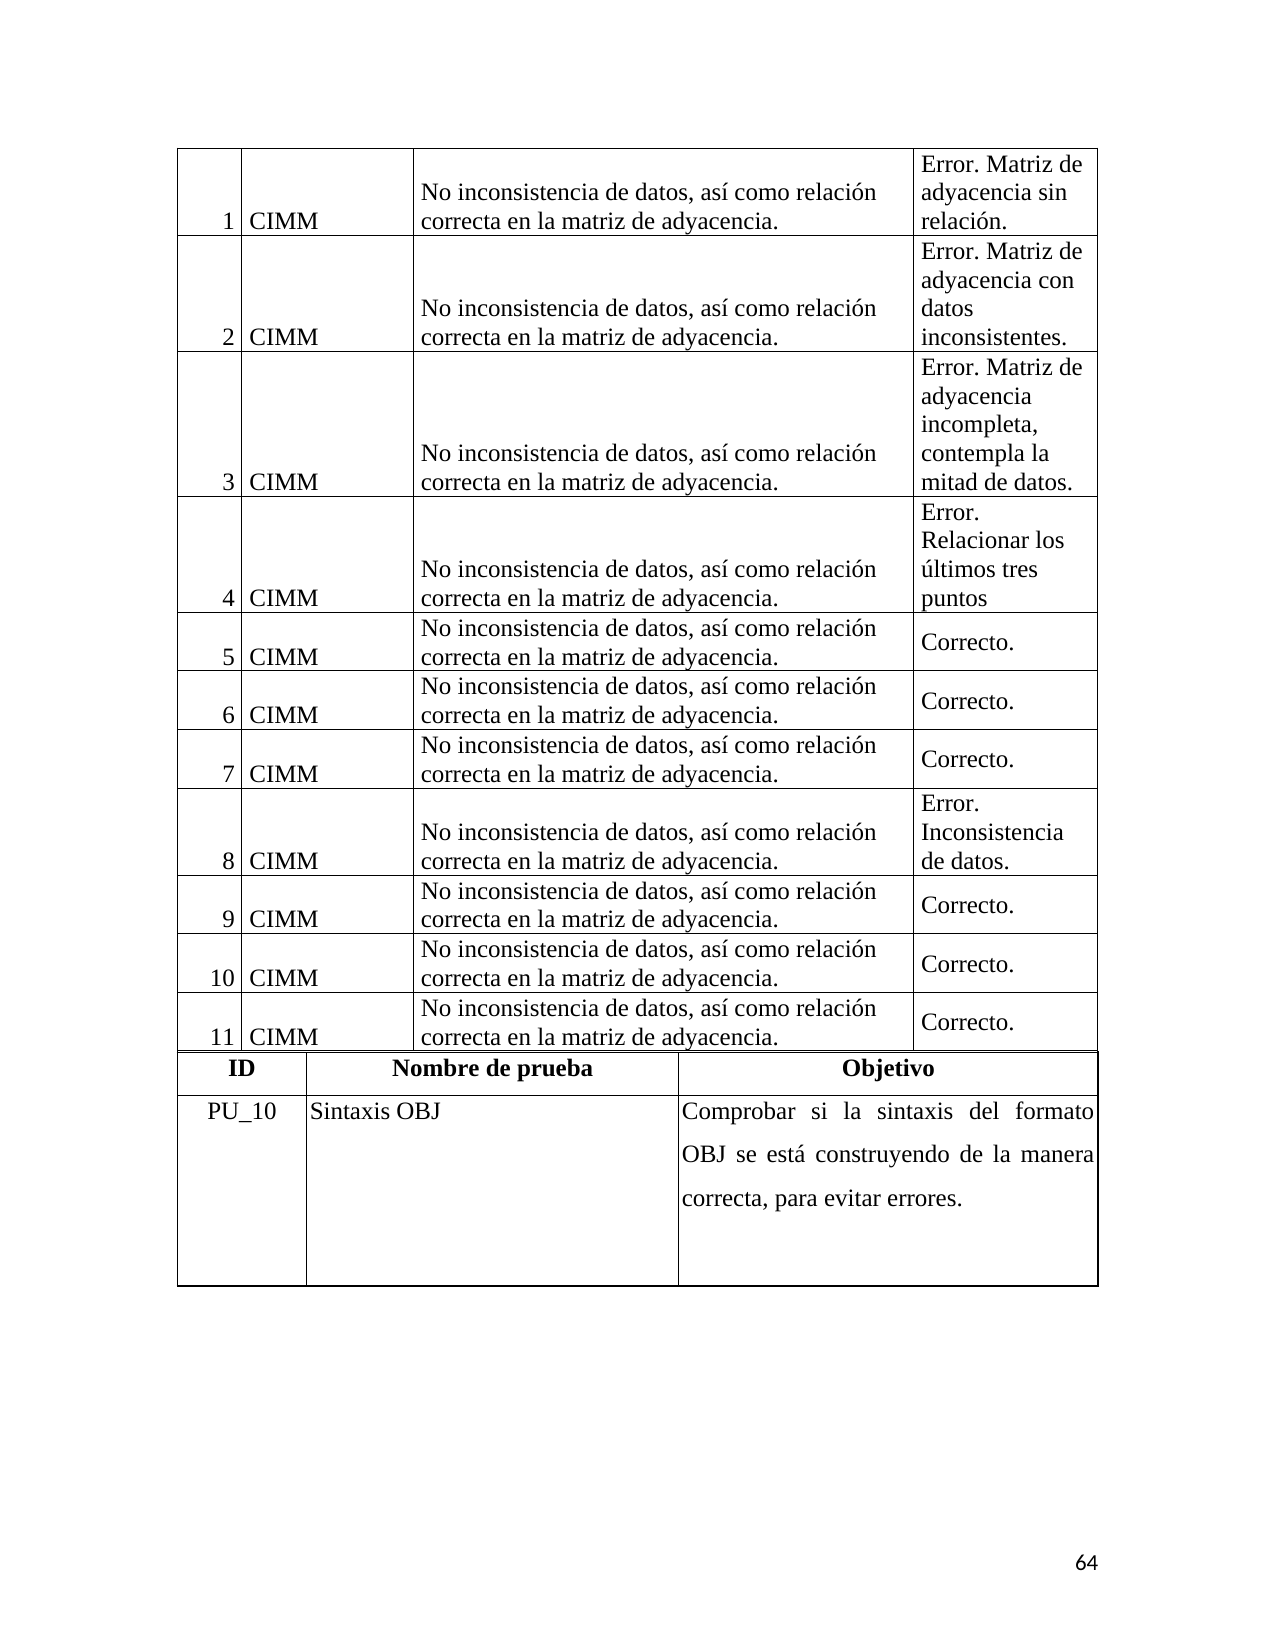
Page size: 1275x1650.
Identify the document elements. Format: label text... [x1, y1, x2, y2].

table_cell 9 [178, 876, 241, 933]
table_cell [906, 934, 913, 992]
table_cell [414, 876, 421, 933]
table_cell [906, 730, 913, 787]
table_cell CIMM [242, 352, 413, 496]
table_header ID [178, 1053, 306, 1095]
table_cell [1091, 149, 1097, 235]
table_header Nombre de prueba [307, 1053, 678, 1095]
table_cell 10 [178, 934, 241, 992]
table_cell CIMM [242, 149, 413, 235]
table_cell CIMM [242, 730, 413, 787]
table_cell No inconsistencia de datos, así como relación correcta en la matriz de adyacencia. [414, 236, 913, 351]
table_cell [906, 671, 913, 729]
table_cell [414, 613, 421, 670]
table_cell 6 [178, 671, 241, 729]
table_header Objetivo [679, 1053, 1097, 1095]
table_cell CIMM [242, 934, 413, 992]
table_cell No inconsistencia de datos, así como relación correcta en la matriz de adyacencia. [414, 789, 913, 875]
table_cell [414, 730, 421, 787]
table_cell No inconsistencia de datos, así como relación correcta en la matriz de adyacencia. [414, 497, 913, 612]
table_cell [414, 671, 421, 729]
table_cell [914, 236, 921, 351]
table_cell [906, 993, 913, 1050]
table_cell Comprobar si la sintaxis del formato OBJ se está construyendo de la manera correcta, para evitar errores. [679, 1096, 1097, 1285]
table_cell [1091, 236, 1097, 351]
table_cell CIMM [242, 789, 413, 875]
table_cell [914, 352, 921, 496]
table_cell Sintaxis OBJ [307, 1096, 678, 1285]
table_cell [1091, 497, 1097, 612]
table_cell Correcto. [914, 730, 1097, 787]
table_cell Correcto. [914, 613, 1097, 670]
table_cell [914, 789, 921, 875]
table_cell 11 [178, 993, 241, 1050]
table_cell 4 [178, 497, 241, 612]
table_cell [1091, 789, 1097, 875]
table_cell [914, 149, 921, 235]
table_cell CIMM [242, 671, 413, 729]
table_cell No inconsistencia de datos, así como relación correcta en la matriz de adyacencia. [414, 149, 913, 235]
table_cell No inconsistencia de datos, así como relación correcta en la matriz de adyacencia. [414, 352, 913, 496]
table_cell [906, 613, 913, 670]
table_cell 3 [178, 352, 241, 496]
table_cell Correcto. [914, 671, 1097, 729]
table_cell 7 [178, 730, 241, 787]
table_cell CIMM [242, 613, 413, 670]
table_cell CIMM [242, 497, 413, 612]
table_cell 5 [178, 613, 241, 670]
table_cell 8 [178, 789, 241, 875]
table_cell Correcto. [914, 993, 1097, 1050]
table_cell Correcto. [914, 934, 1097, 992]
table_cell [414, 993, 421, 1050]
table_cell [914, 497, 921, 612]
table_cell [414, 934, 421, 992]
table_cell CIMM [242, 993, 413, 1050]
table_cell PU_10 [178, 1096, 306, 1285]
table_cell CIMM [242, 876, 413, 933]
table_cell Correcto. [914, 876, 1097, 933]
table_cell 1 [178, 149, 241, 235]
table_cell 2 [178, 236, 241, 351]
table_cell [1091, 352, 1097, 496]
table_cell CIMM [242, 236, 413, 351]
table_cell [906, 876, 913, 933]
